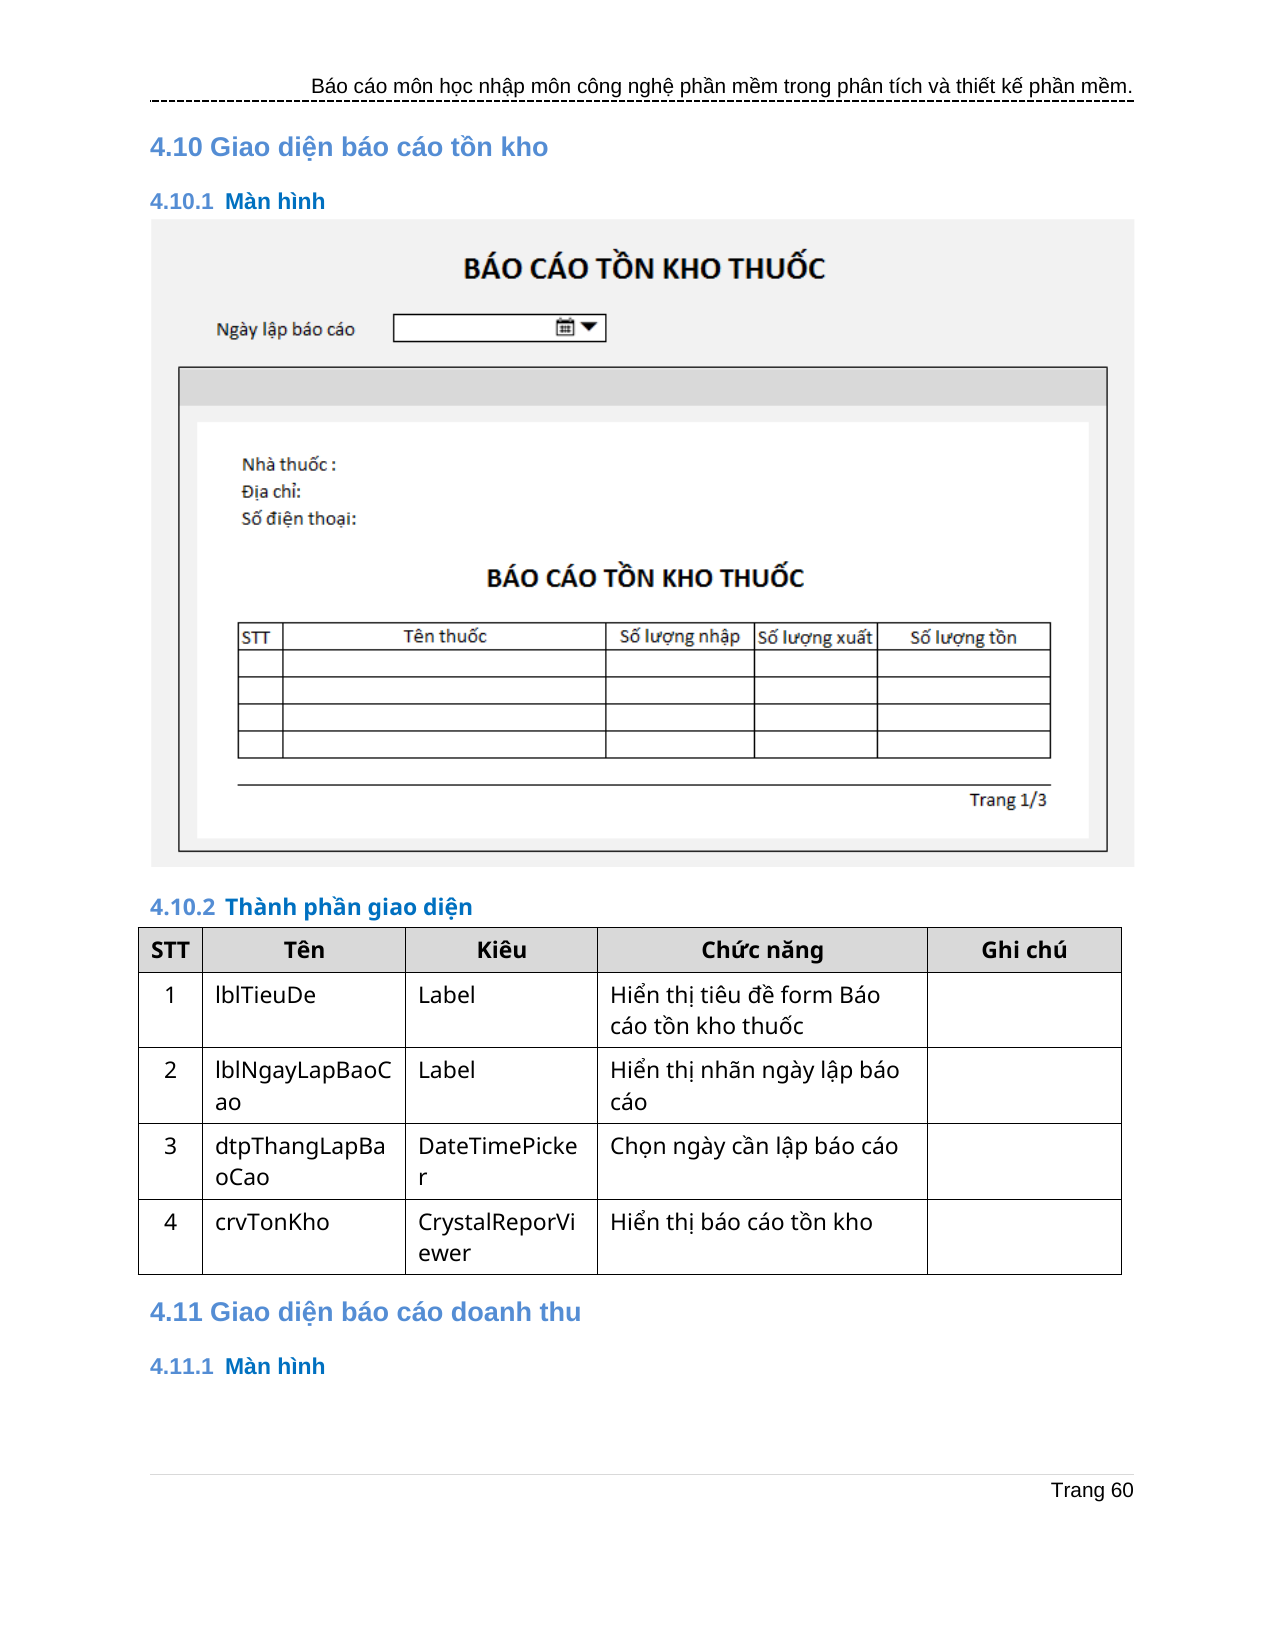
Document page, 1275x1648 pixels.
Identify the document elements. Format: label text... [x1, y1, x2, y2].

table_cell Chọn ngày cần lập báo cáo [598, 1124, 927, 1198]
table_header Ghi chú [928, 928, 1121, 972]
subtitle Màn hình [150, 188, 1134, 214]
table_header Kiêu [406, 928, 597, 972]
table_cell CrystalReporViewer [406, 1200, 597, 1274]
table_cell 4 [139, 1200, 202, 1274]
table_cell [928, 1048, 1121, 1123]
table_cell 2 [139, 1048, 202, 1123]
subtitle Giao diện báo cáo tồn kho [150, 131, 1134, 162]
table_header STT [139, 928, 202, 972]
table_header Chức năng [598, 928, 927, 972]
table_cell [928, 1124, 1121, 1198]
table_cell lblTieuDe [203, 973, 405, 1047]
table_cell Label [406, 973, 597, 1047]
table_cell DateTimePicker [406, 1124, 597, 1198]
table_cell 3 [139, 1124, 202, 1198]
picture [150, 218, 1135, 867]
table_cell crvTonKho [203, 1200, 405, 1274]
table_cell lblNgayLapBaoCao [203, 1048, 405, 1123]
table_cell dtpThangLapBaoCao [203, 1124, 405, 1198]
table_cell [928, 1200, 1121, 1274]
table_cell [928, 973, 1121, 1047]
table_cell Label [406, 1048, 597, 1123]
subtitle Màn hình [150, 1353, 1134, 1379]
subtitle Thành phần giao diện [150, 891, 1134, 923]
table_cell Hiển thị báo cáo tồn kho [598, 1200, 927, 1274]
table_cell Hiển thị tiêu đề form Báo cáo tồn kho thuốc [598, 973, 927, 1047]
table_header Tên [203, 928, 405, 972]
table_cell 1 [139, 973, 202, 1047]
table_cell Hiển thị nhãn ngày lập báo cáo [598, 1048, 927, 1123]
subtitle Giao diện báo cáo doanh thu [150, 1296, 1134, 1327]
